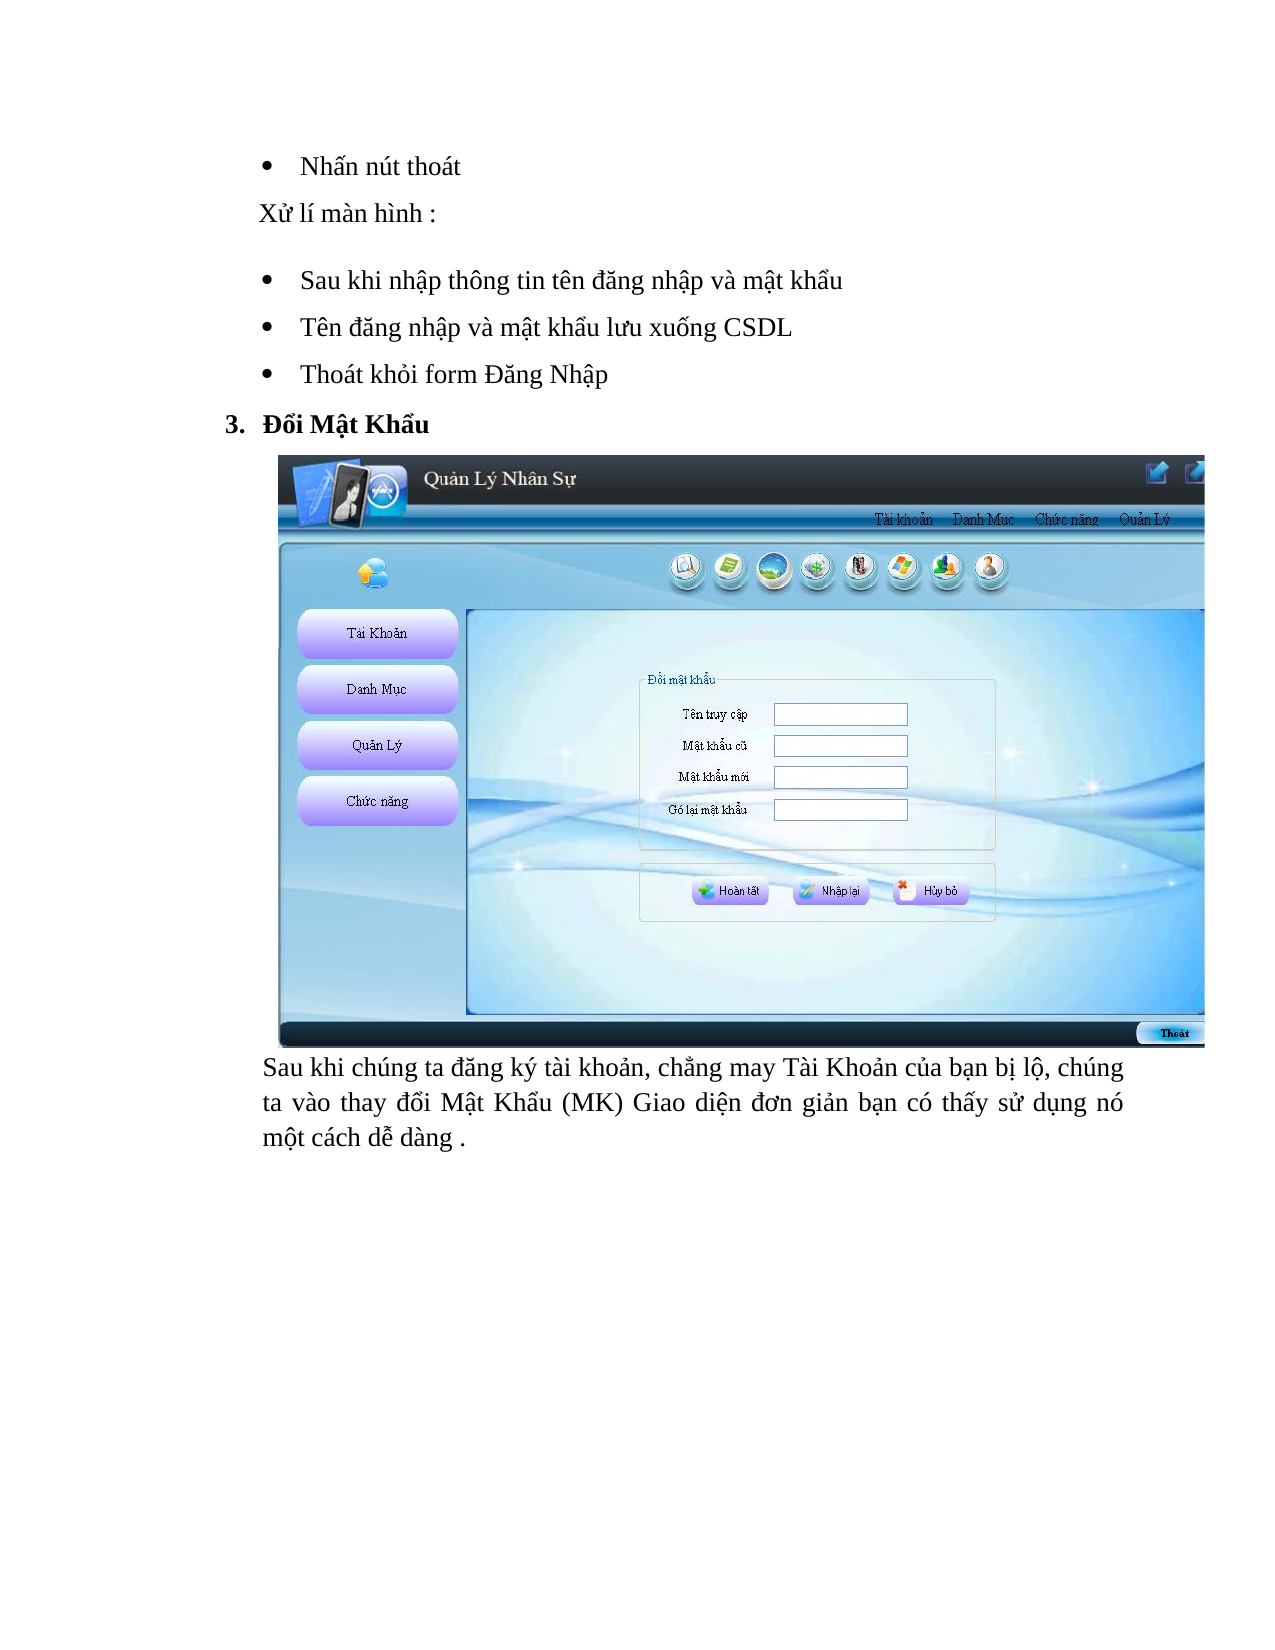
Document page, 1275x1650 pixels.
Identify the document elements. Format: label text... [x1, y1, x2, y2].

list Thoát khỏi form Đăng Nhập [262, 358, 1125, 389]
list Nhấn nút thoát [262, 150, 1125, 181]
list Sau khi nhập thông tin tên đăng nhập và mật khẩu [262, 264, 1125, 296]
list Tên đăng nhập và mật khẩu lưu xuống CSDL [262, 311, 1125, 342]
list Đổi Mật Khẩu [225, 405, 1125, 440]
text Xử lí màn hình : [150, 197, 1125, 228]
picture [278, 455, 1205, 1048]
